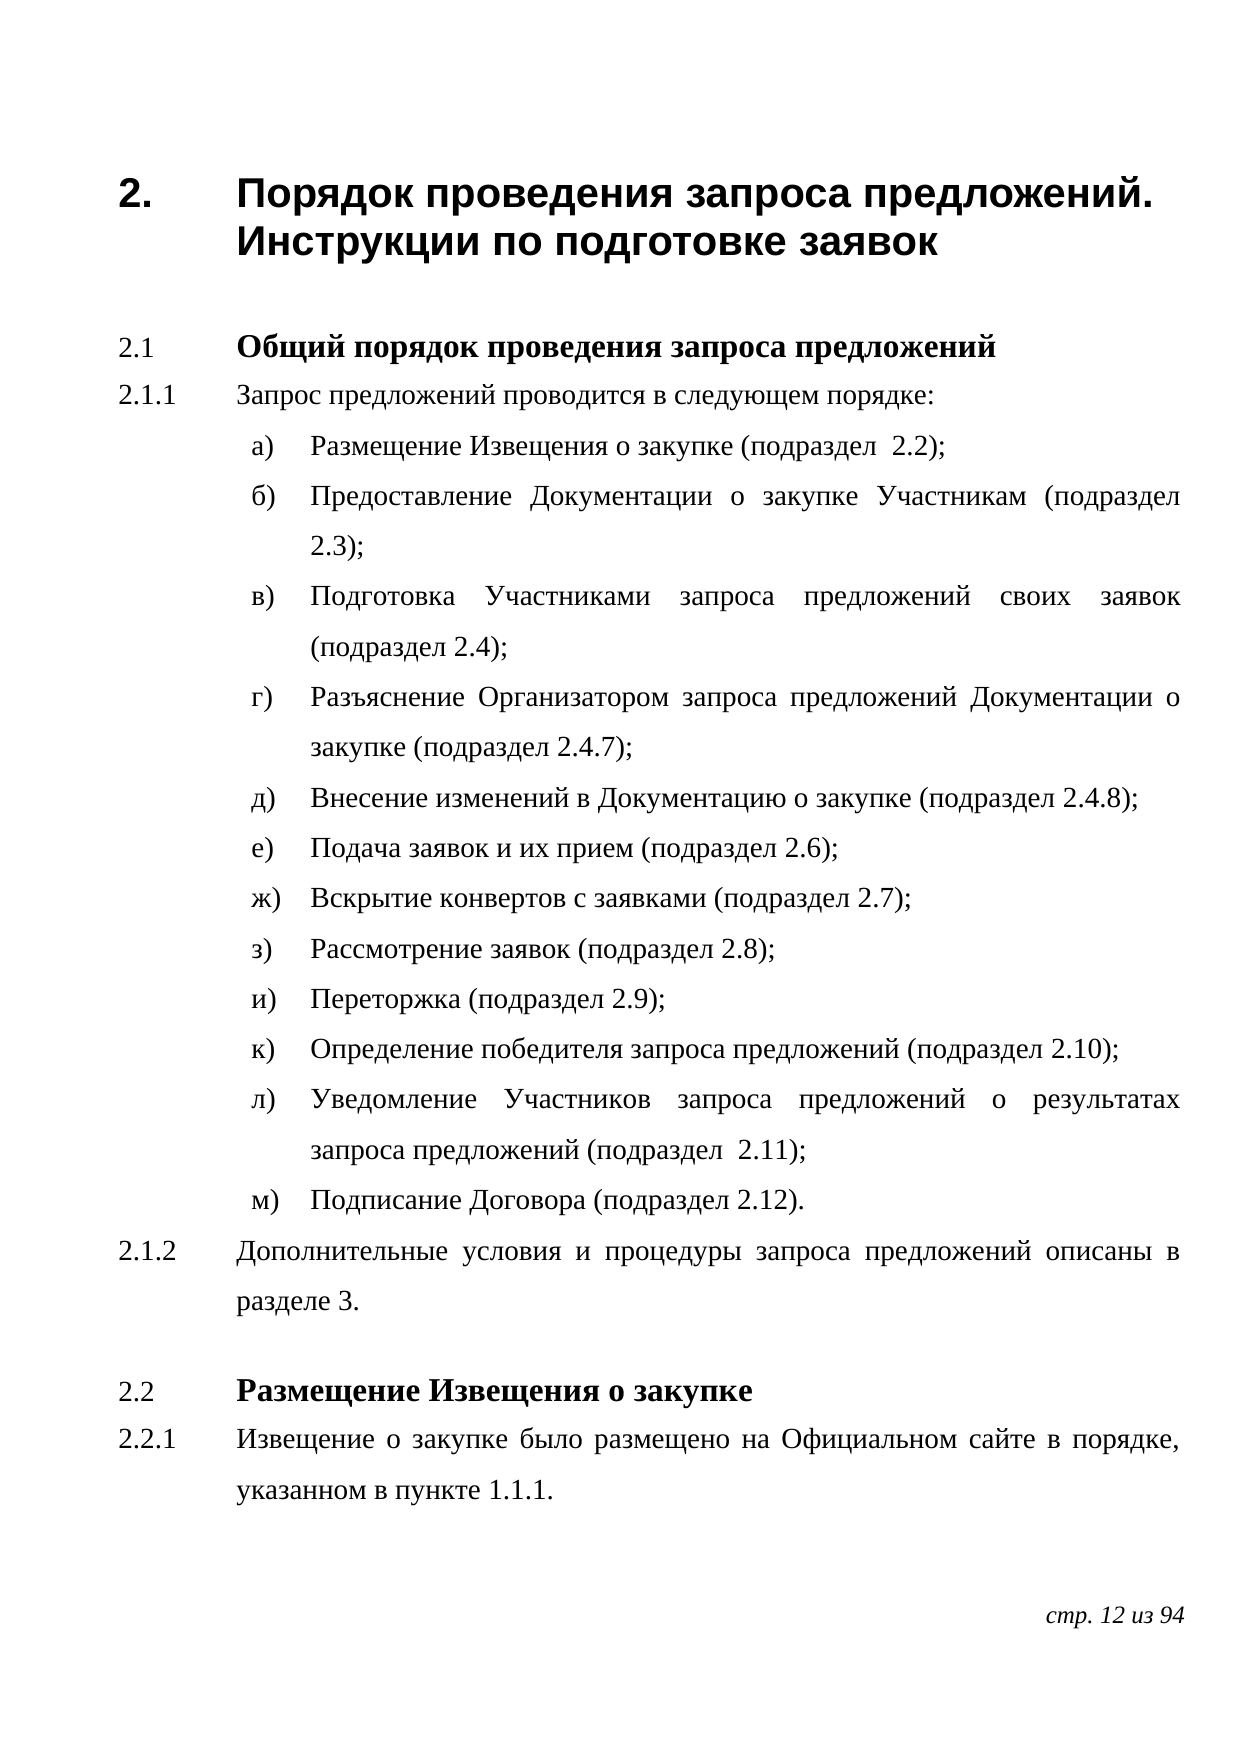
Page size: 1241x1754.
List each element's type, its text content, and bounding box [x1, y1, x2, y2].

text Разъяснение Организатором запроса предложений Документации о закупке (подраздел 2.4.7); [251, 679, 1181, 763]
text Рассмотрение заявок (подраздел 2.8); [251, 931, 1181, 964]
text Предоставление Документации о закупке Участникам (подраздел 2.3); [251, 478, 1181, 562]
text Извещение о закупке было размещено на Официальном сайте в порядке, указанном в пункте 1.1.1. [118, 1422, 1181, 1505]
text Уведомление Участников запроса предложений о результатах запроса предложений (подраздел 2.11); [251, 1082, 1181, 1166]
text Переторжка (подраздел 2.9); [251, 981, 1181, 1014]
text Подготовка Участниками запроса предложений своих заявок (подраздел 2.4); [251, 578, 1181, 662]
subtitle Порядок проведения запроса предложений. Инструкции по подготовке заявок [118, 168, 1181, 264]
text Вскрытие конвертов с заявками (подраздел 2.7); [251, 880, 1181, 914]
subtitle Общий порядок проведения запроса предложений [118, 326, 1181, 365]
text Внесение изменений в Документацию о закупке (подраздел 2.4.8); [251, 780, 1181, 813]
text Подача заявок и их прием (подраздел 2.6); [251, 830, 1181, 864]
text Размещение Извещения о закупке (подраздел 2.2); [251, 428, 1181, 461]
text Дополнительные условия и процедуры запроса предложений описаны в разделе 3. [118, 1233, 1181, 1316]
text Запрос предложений проводится в следующем порядке: [118, 377, 1181, 411]
text Подписание Договора (подраздел 2.12). [251, 1182, 1181, 1216]
text Определение победителя запроса предложений (подраздел 2.10); [251, 1031, 1181, 1065]
subtitle Размещение Извещения о закупке [118, 1371, 1181, 1409]
